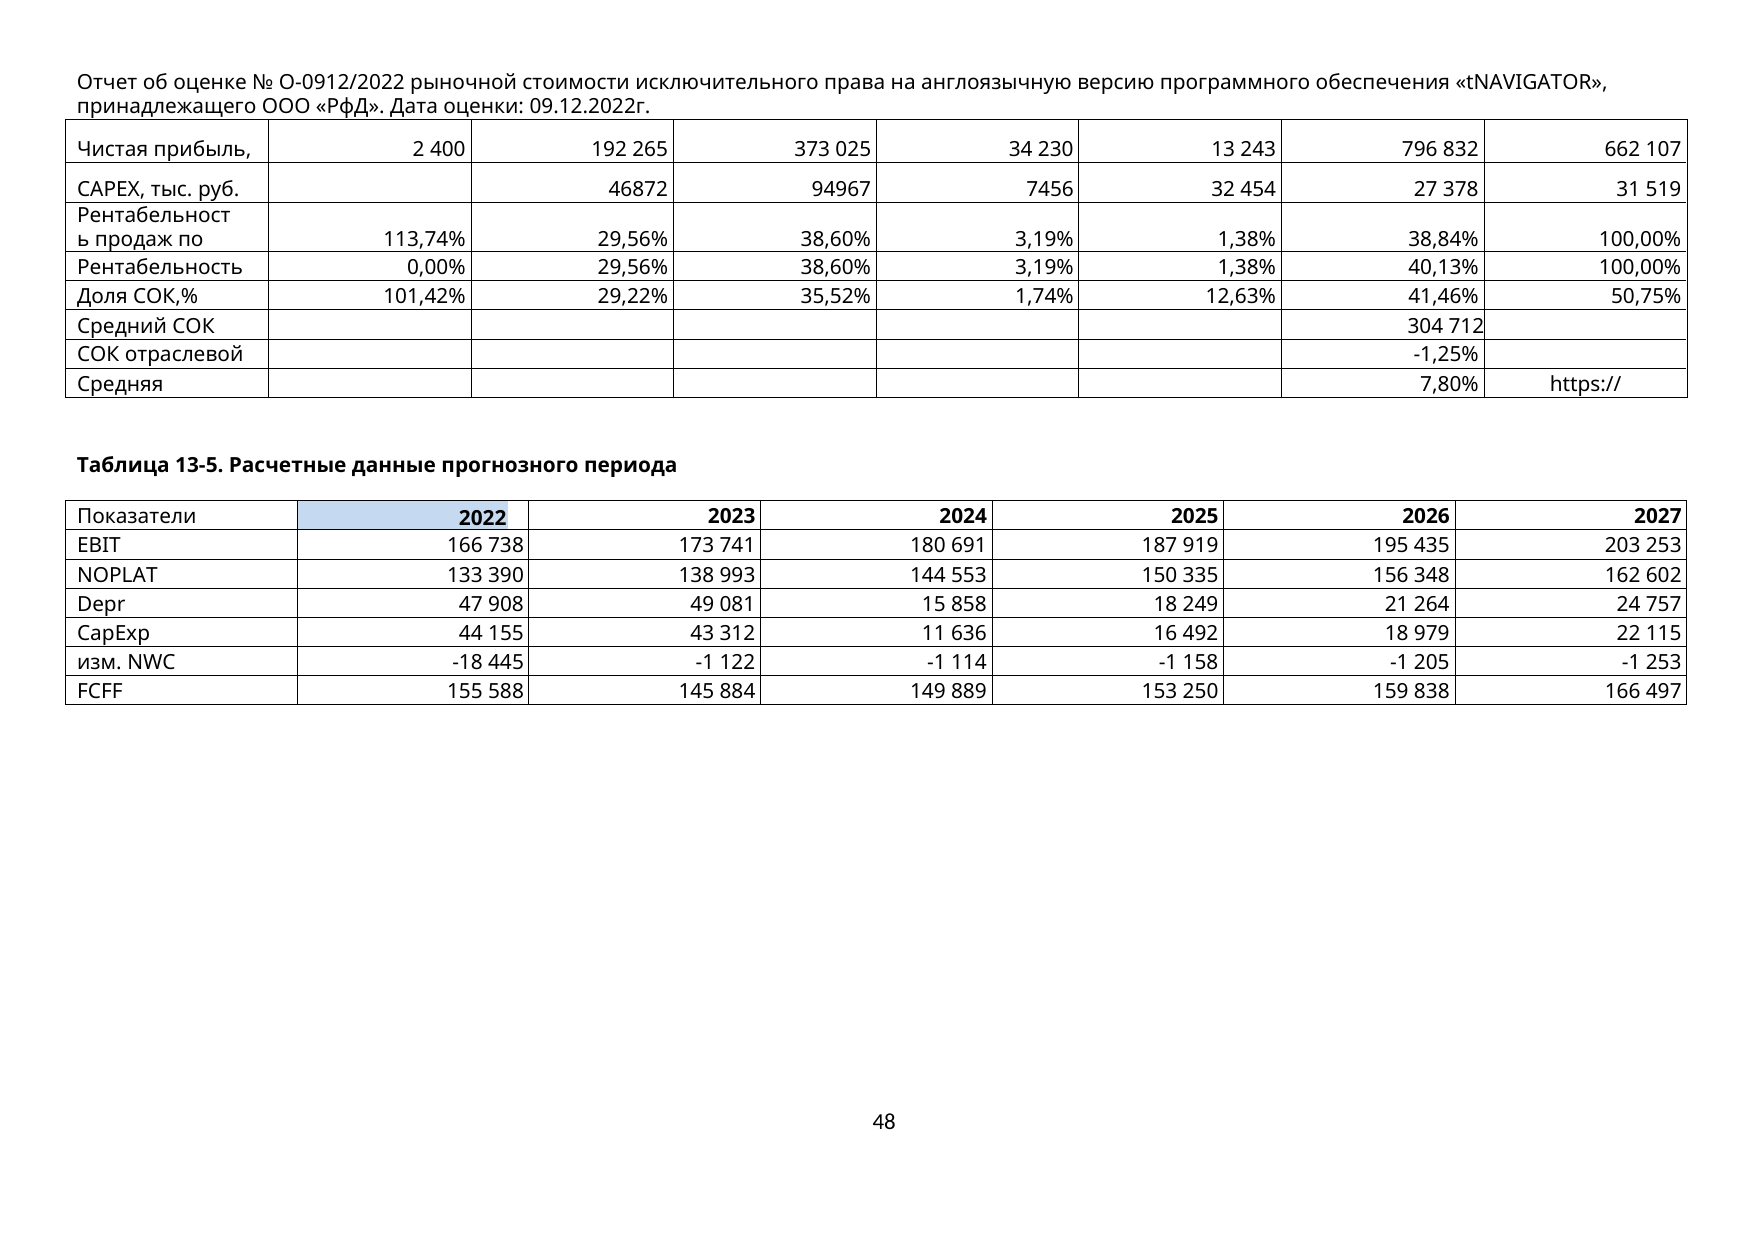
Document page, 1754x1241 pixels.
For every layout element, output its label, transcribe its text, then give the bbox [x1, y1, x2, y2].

table_cell [269, 163, 471, 202]
table_cell 3,19% [877, 203, 1078, 251]
table_cell [269, 310, 471, 339]
table_cell 3,19% [877, 252, 1078, 280]
table_cell [472, 369, 673, 397]
table_cell 101,42% [269, 281, 471, 309]
table_cell -1 205 [1224, 647, 1455, 675]
table_cell 41,46% [1282, 281, 1484, 309]
table_cell [877, 340, 1078, 368]
text 48 [77, 1111, 895, 1134]
table_cell 166 497 [1456, 676, 1686, 704]
table_cell 35,52% [674, 281, 876, 309]
table_cell 31 519 [1485, 162, 1687, 202]
table_cell 46872 [472, 163, 673, 202]
table_cell 1,74% [877, 281, 1078, 309]
table_cell 47 908 [298, 589, 528, 617]
table_cell 38,60% [674, 252, 876, 280]
table_cell 50,75% [1485, 280, 1687, 309]
table_cell 203 253 [1456, 530, 1686, 558]
table_cell 304 712 [1282, 310, 1484, 339]
table_cell [472, 340, 673, 368]
table_cell -18 445 [298, 647, 528, 675]
table_header 2025 [993, 501, 1223, 529]
table_cell -1 253 [1456, 647, 1686, 675]
table_cell Средняя рентабельность EBIT [66, 369, 268, 397]
table_cell 162 602 [1456, 560, 1686, 588]
table_cell 133 390 [298, 560, 528, 588]
table_cell -1,25% [1282, 340, 1484, 368]
table_cell 100,00% [1485, 251, 1687, 280]
table_cell 7,80% [1282, 369, 1484, 397]
table_cell 1,38% [1079, 252, 1281, 280]
table_cell 153 250 [993, 676, 1223, 704]
table_cell 16 492 [993, 618, 1223, 646]
table_cell 24 757 [1456, 589, 1686, 617]
table_cell 15 858 [761, 589, 992, 617]
table_cell 40,13% [1282, 252, 1484, 280]
table_cell [674, 369, 876, 397]
table_cell 18 979 [1224, 618, 1455, 646]
text Таблица 13-5. Расчетные данные прогнозного периода [77, 449, 1697, 478]
table_cell 49 081 [529, 589, 760, 617]
table_header 2023 [529, 501, 760, 529]
table_cell 156 348 [1224, 560, 1455, 588]
table_header 2024 [761, 501, 992, 529]
table_cell изм. NWC [66, 647, 297, 675]
table_cell Рентабельность продаж по чистой прибыли [66, 203, 268, 251]
text Отчет об оценке № О-0912/2022 рыночной стоимости исключительного права на англоязычную версию программного обеспечения «tNAVIGATOR», принадлежащего ООО «РфД». Дата оценки: 09.12.2022г. [77, 71, 1697, 118]
table_cell 145 884 [529, 676, 760, 704]
table_cell 159 838 [1224, 676, 1455, 704]
table_header 2026 [1224, 501, 1455, 529]
table_cell Depr [66, 589, 297, 617]
table_cell 150 335 [993, 560, 1223, 588]
table_cell FCFF [66, 676, 297, 704]
table_cell [1079, 369, 1281, 397]
table_cell [269, 369, 471, 397]
table_cell Рентабельность по EBIT [66, 252, 268, 280]
table_header [508, 501, 528, 529]
table_cell -1 122 [529, 647, 760, 675]
table_cell 27 378 [1282, 163, 1484, 202]
table_header 662 107 [1485, 120, 1687, 162]
table_cell CAPEX, тыс. руб. [66, 163, 268, 202]
table_cell 11 636 [761, 618, 992, 646]
table_cell [472, 310, 673, 339]
table_cell [877, 310, 1078, 339]
table_cell [1079, 340, 1281, 368]
table_header 192 265 [472, 120, 673, 162]
table_cell 113,74% [269, 203, 471, 251]
table_cell 173 741 [529, 530, 760, 558]
table_cell 155 588 [298, 676, 528, 704]
table_cell Средний СОК [66, 310, 268, 339]
table_header 13 243 [1079, 120, 1281, 162]
table_cell 138 993 [529, 560, 760, 588]
table_cell 149 889 [761, 676, 992, 704]
table_cell [674, 310, 876, 339]
table_cell [1485, 339, 1687, 368]
table_cell CapExp [66, 618, 297, 646]
table_header Чистая прибыль, тыс. руб. [66, 120, 268, 162]
table_header 2027 [1456, 501, 1686, 529]
table_cell 29,56% [472, 203, 673, 251]
table_cell [1485, 309, 1687, 339]
table_cell 29,56% [472, 252, 673, 280]
table_cell 44 155 [298, 618, 528, 646]
table_header 373 025 [674, 120, 876, 162]
table_cell 94967 [674, 163, 876, 202]
table_cell 7456 [877, 163, 1078, 202]
table_cell 195 435 [1224, 530, 1455, 558]
table_cell [674, 340, 876, 368]
table_cell 38,60% [674, 203, 876, 251]
table_cell 0,00% [269, 252, 471, 280]
table_cell [1079, 310, 1281, 339]
table_cell 29,22% [472, 281, 673, 309]
table_cell [269, 340, 471, 368]
table_header 2 400 [269, 120, 471, 162]
table_cell https://www.testfirm.ru/finfactor/grossmargin/ [1485, 368, 1687, 397]
table_cell -1 158 [993, 647, 1223, 675]
table_cell 180 691 [761, 530, 992, 558]
table_cell 21 264 [1224, 589, 1455, 617]
table_cell NOPLAT [66, 560, 297, 588]
table_cell Доля СОК,% [66, 281, 268, 309]
table_cell 144 553 [761, 560, 992, 588]
table_cell 1,38% [1079, 203, 1281, 251]
table_cell -1 114 [761, 647, 992, 675]
table_cell EBIT [66, 530, 297, 558]
table_cell 166 738 [298, 530, 528, 558]
table_header 796 832 [1282, 120, 1484, 162]
table_cell 18 249 [993, 589, 1223, 617]
table_cell СОК отраслевой [66, 340, 268, 368]
table_cell 32 454 [1079, 163, 1281, 202]
table_cell 100,00% [1485, 202, 1687, 251]
table_cell 38,84% [1282, 203, 1484, 251]
table_header Показатели [66, 501, 297, 529]
table_cell 22 115 [1456, 618, 1686, 646]
table_cell 12,63% [1079, 281, 1281, 309]
table_cell [877, 369, 1078, 397]
table_header 34 230 [877, 120, 1078, 162]
table_cell 187 919 [993, 530, 1223, 558]
table_cell 43 312 [529, 618, 760, 646]
